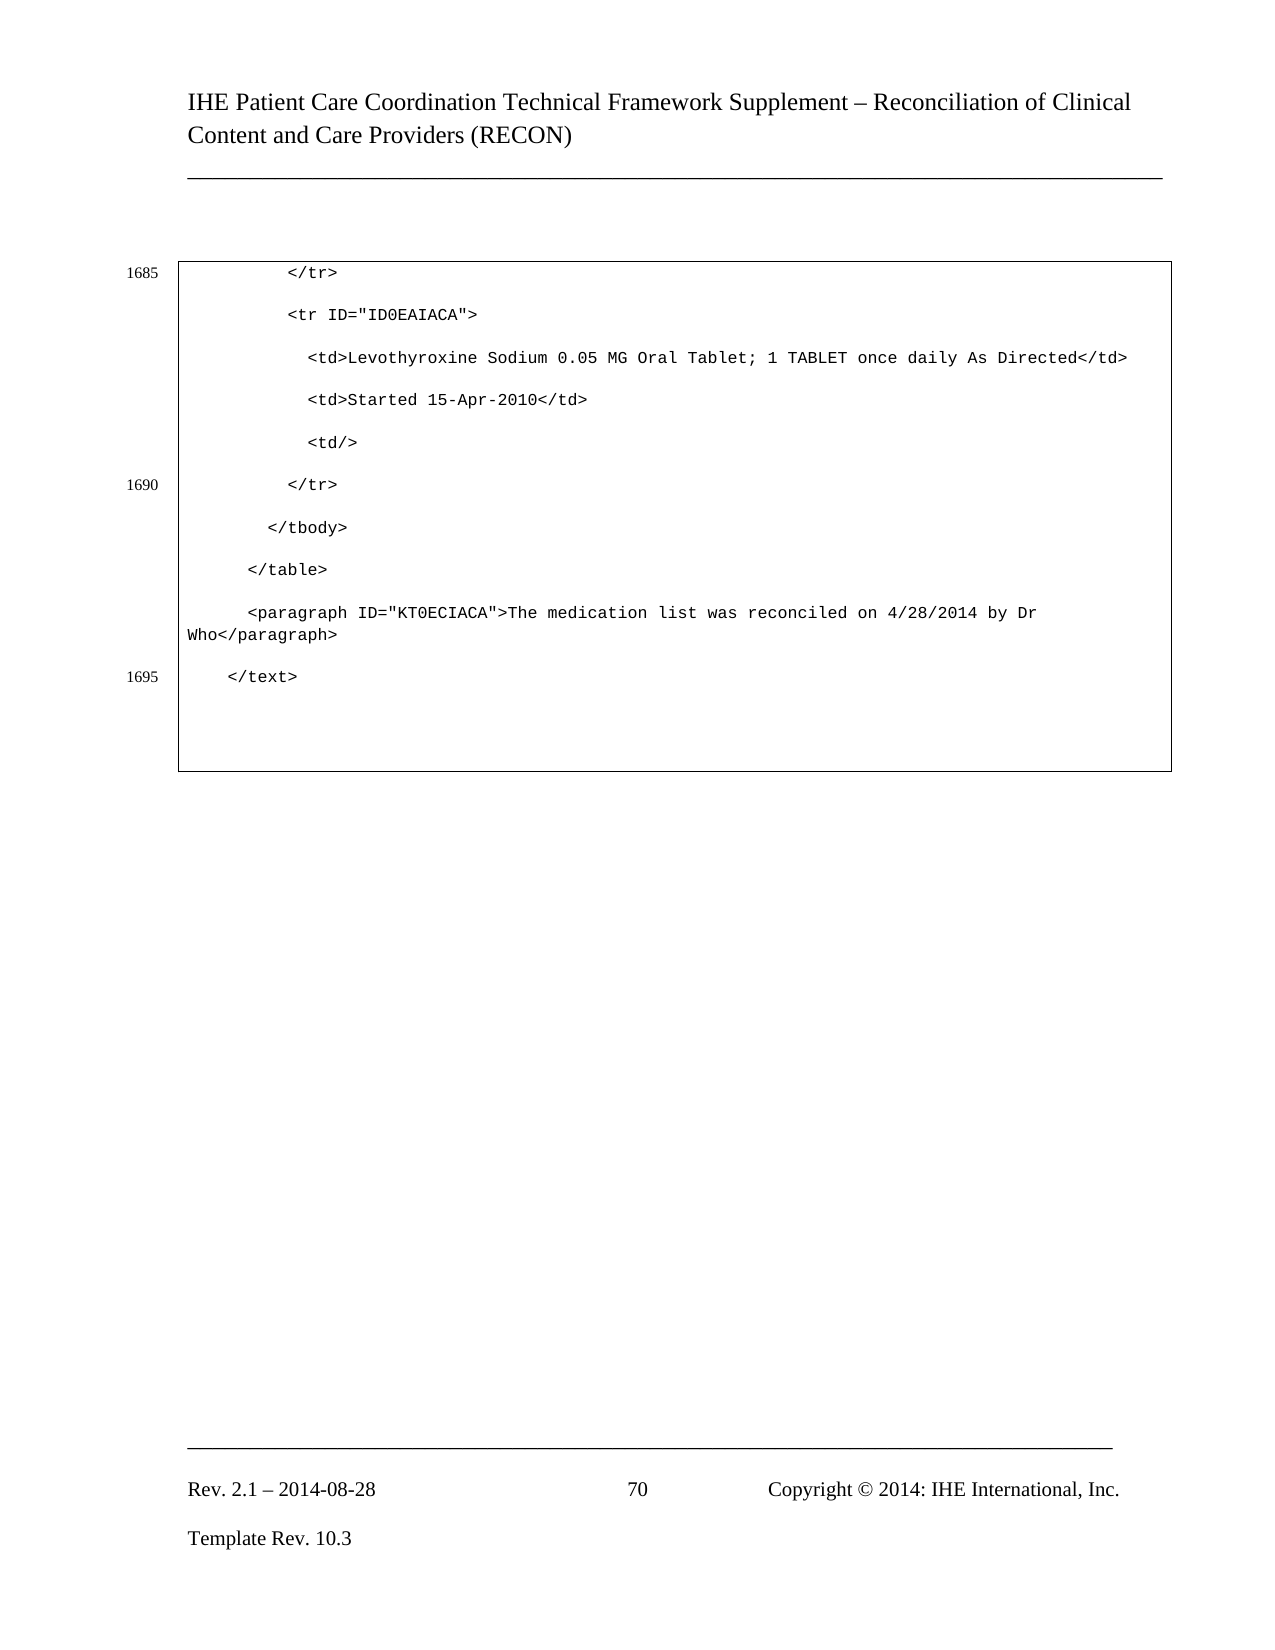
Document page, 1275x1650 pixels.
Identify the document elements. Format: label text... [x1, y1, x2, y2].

text <td/> [179, 431, 1171, 453]
text </tr> [179, 262, 1171, 283]
text <td>Started 15-Apr-2010</td> [179, 389, 1171, 411]
text </table> [179, 559, 1171, 581]
text </tr> [179, 474, 1171, 496]
text </text> [179, 665, 1171, 687]
text </tbody> [179, 516, 1171, 538]
text <tr ID="ID0EAIACA"> [179, 304, 1171, 326]
text <paragraph ID="KT0ECIACA">The medication list was reconciled on 4/28/2014 by Dr Who</paragraph> [179, 601, 1171, 645]
text <td>Levothyroxine Sodium 0.05 MG Oral Tablet; 1 TABLET once daily As Directed</td> [179, 346, 1171, 368]
